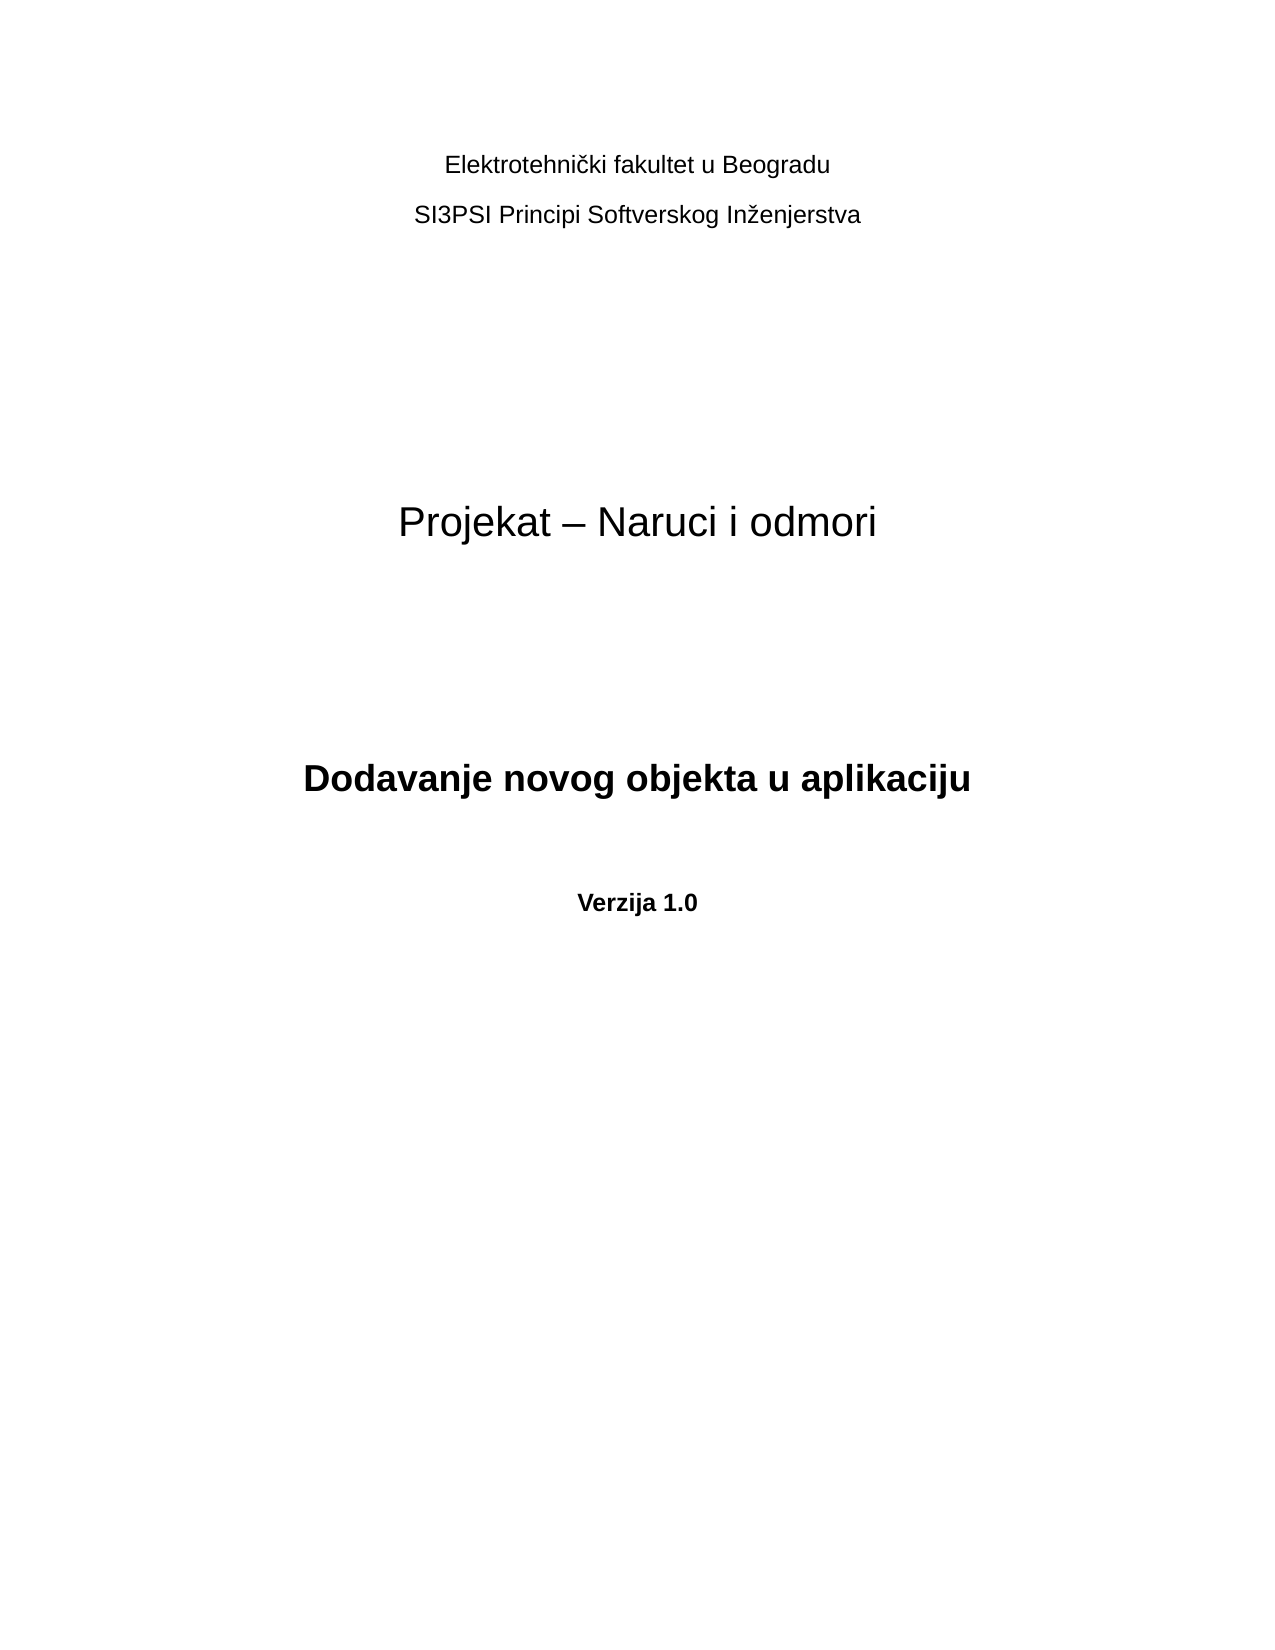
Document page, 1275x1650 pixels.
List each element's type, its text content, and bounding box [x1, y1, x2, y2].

text SI3PSI Principi Softverskog Inženjerstva [150, 200, 1125, 228]
text Projekat – Naruci i odmori [150, 498, 1125, 585]
text Dodavanje novog objekta u aplikaciju [150, 756, 1125, 799]
text Verzija 1.0 [150, 888, 1125, 917]
text Elektrotehnički fakultet u Beogradu [150, 150, 1125, 179]
